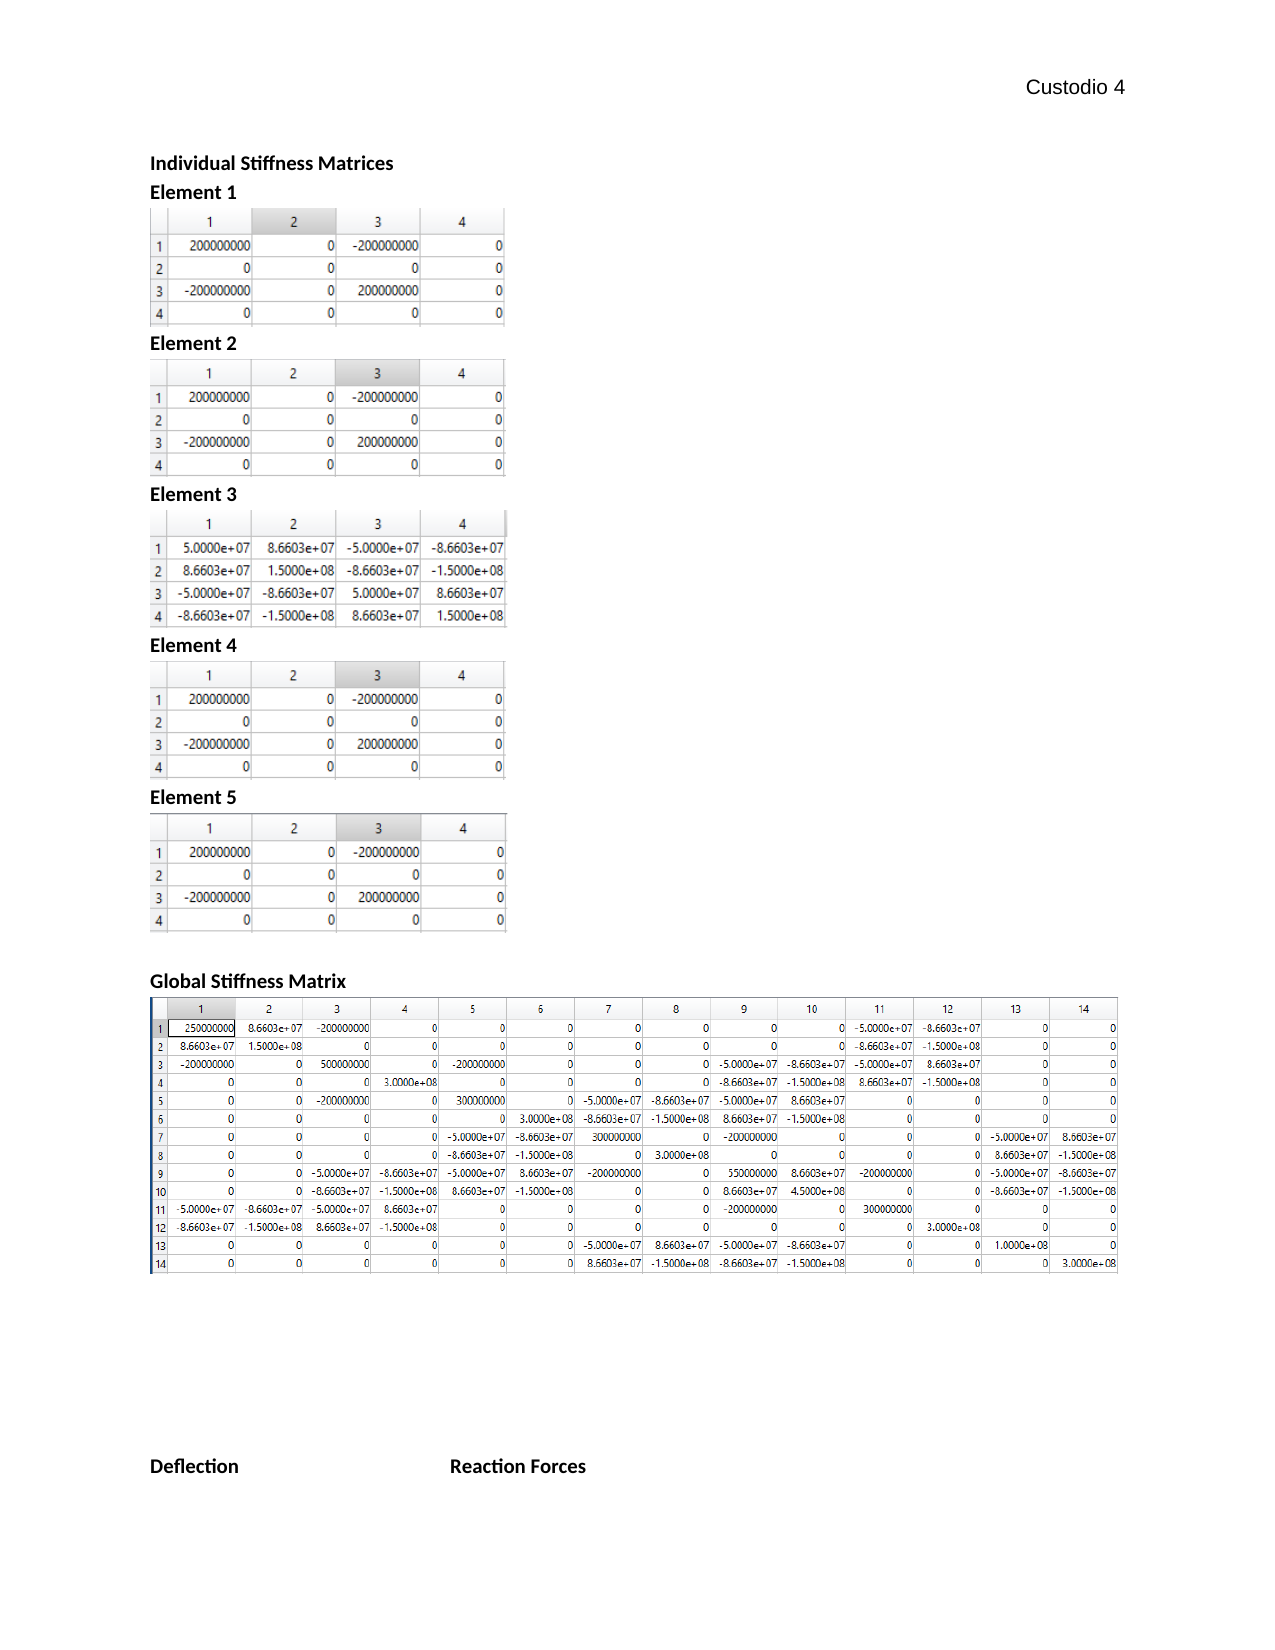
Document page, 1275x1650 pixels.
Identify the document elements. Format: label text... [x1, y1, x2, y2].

text Element 4 [150, 632, 1125, 657]
text Individual Stiffness Matrices Element 1 [150, 150, 1125, 204]
picture [150, 208, 505, 327]
picture [150, 359, 506, 477]
text Deflection Reaction Forces [150, 1453, 1125, 1478]
text Element 2 [150, 330, 1125, 356]
text Element 3 [150, 481, 1125, 506]
picture [150, 813, 508, 933]
picture [150, 661, 506, 780]
text Global Stiffness Matrix [150, 968, 1125, 993]
picture [150, 510, 508, 628]
picture [150, 997, 1119, 1274]
text Element 5 [150, 784, 1125, 809]
